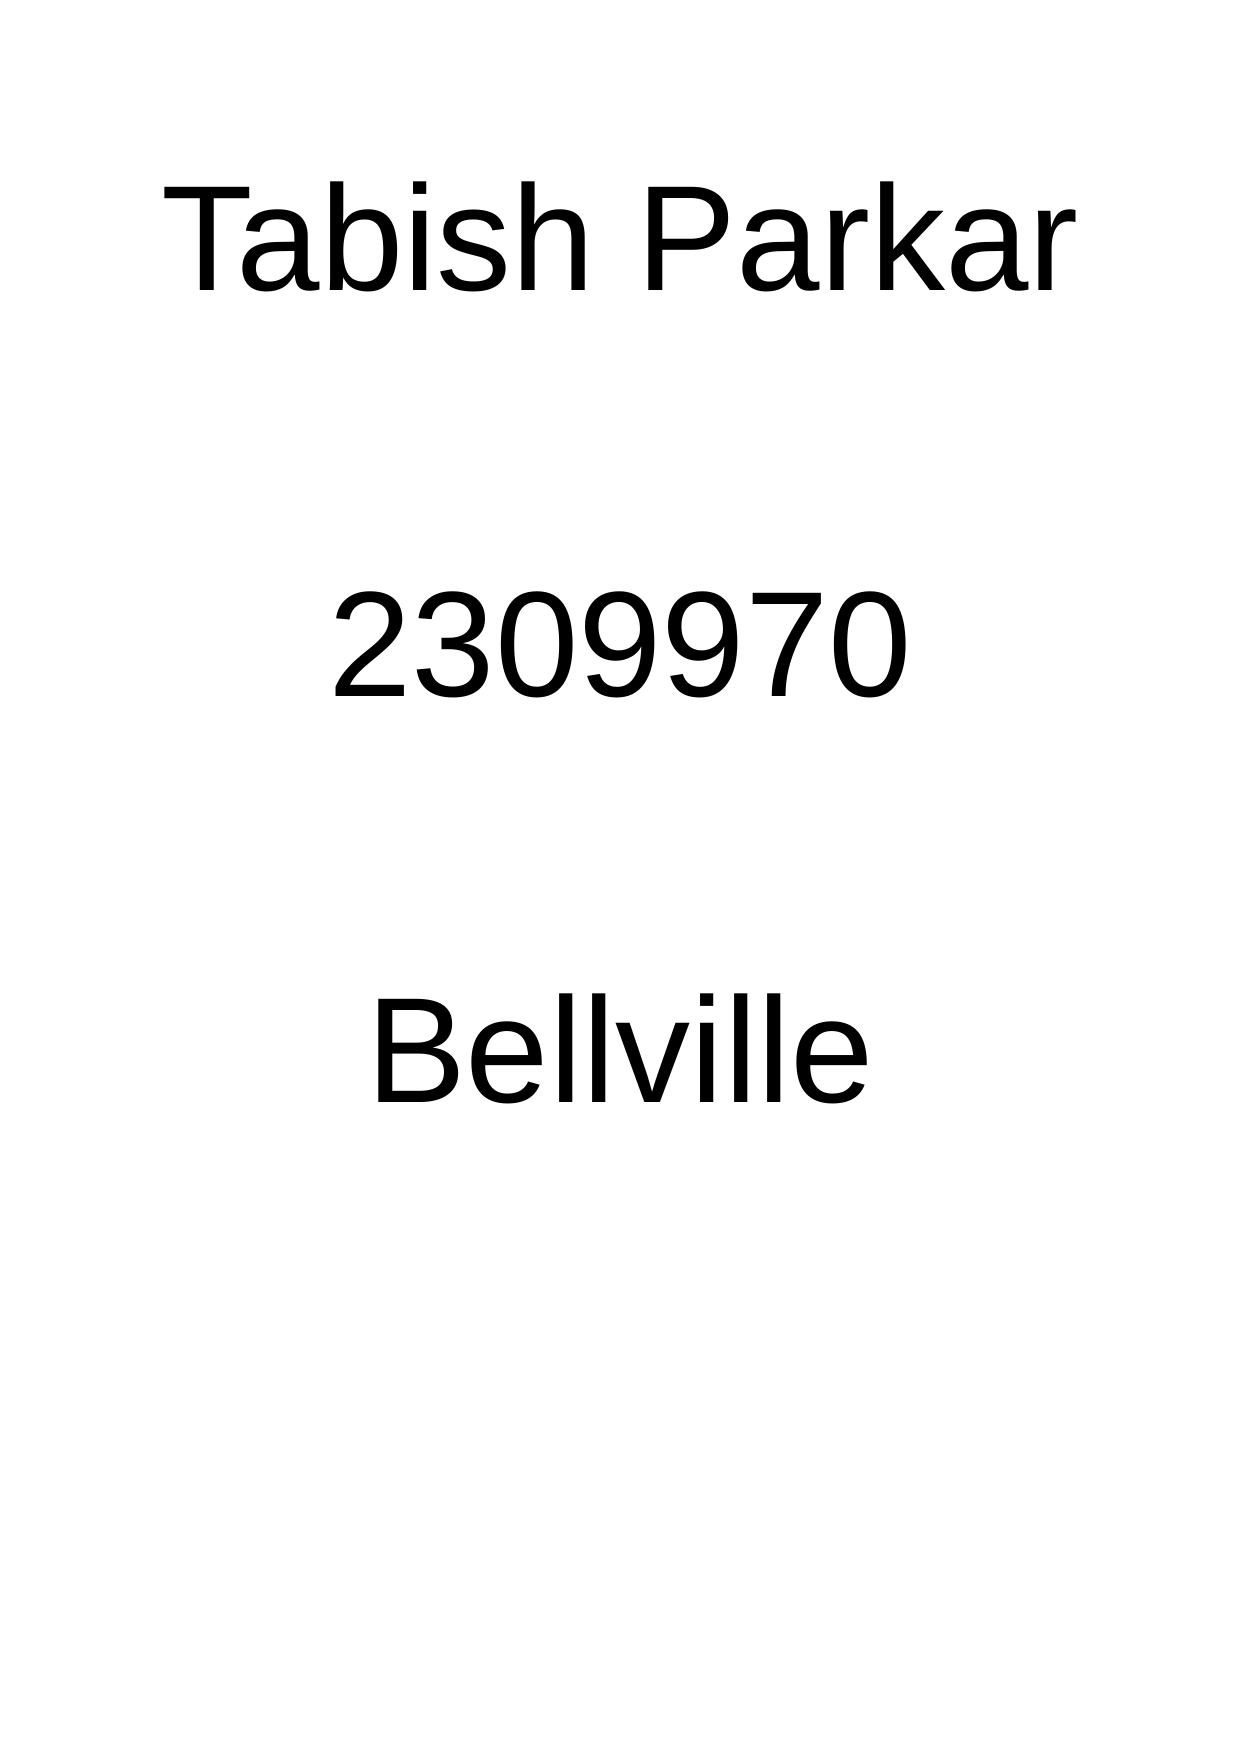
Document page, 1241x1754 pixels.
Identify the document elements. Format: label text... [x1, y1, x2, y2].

text Tabish Parkar [150, 150, 1090, 322]
text Bellville [150, 962, 1090, 1134]
text 2309970 [150, 556, 1090, 728]
